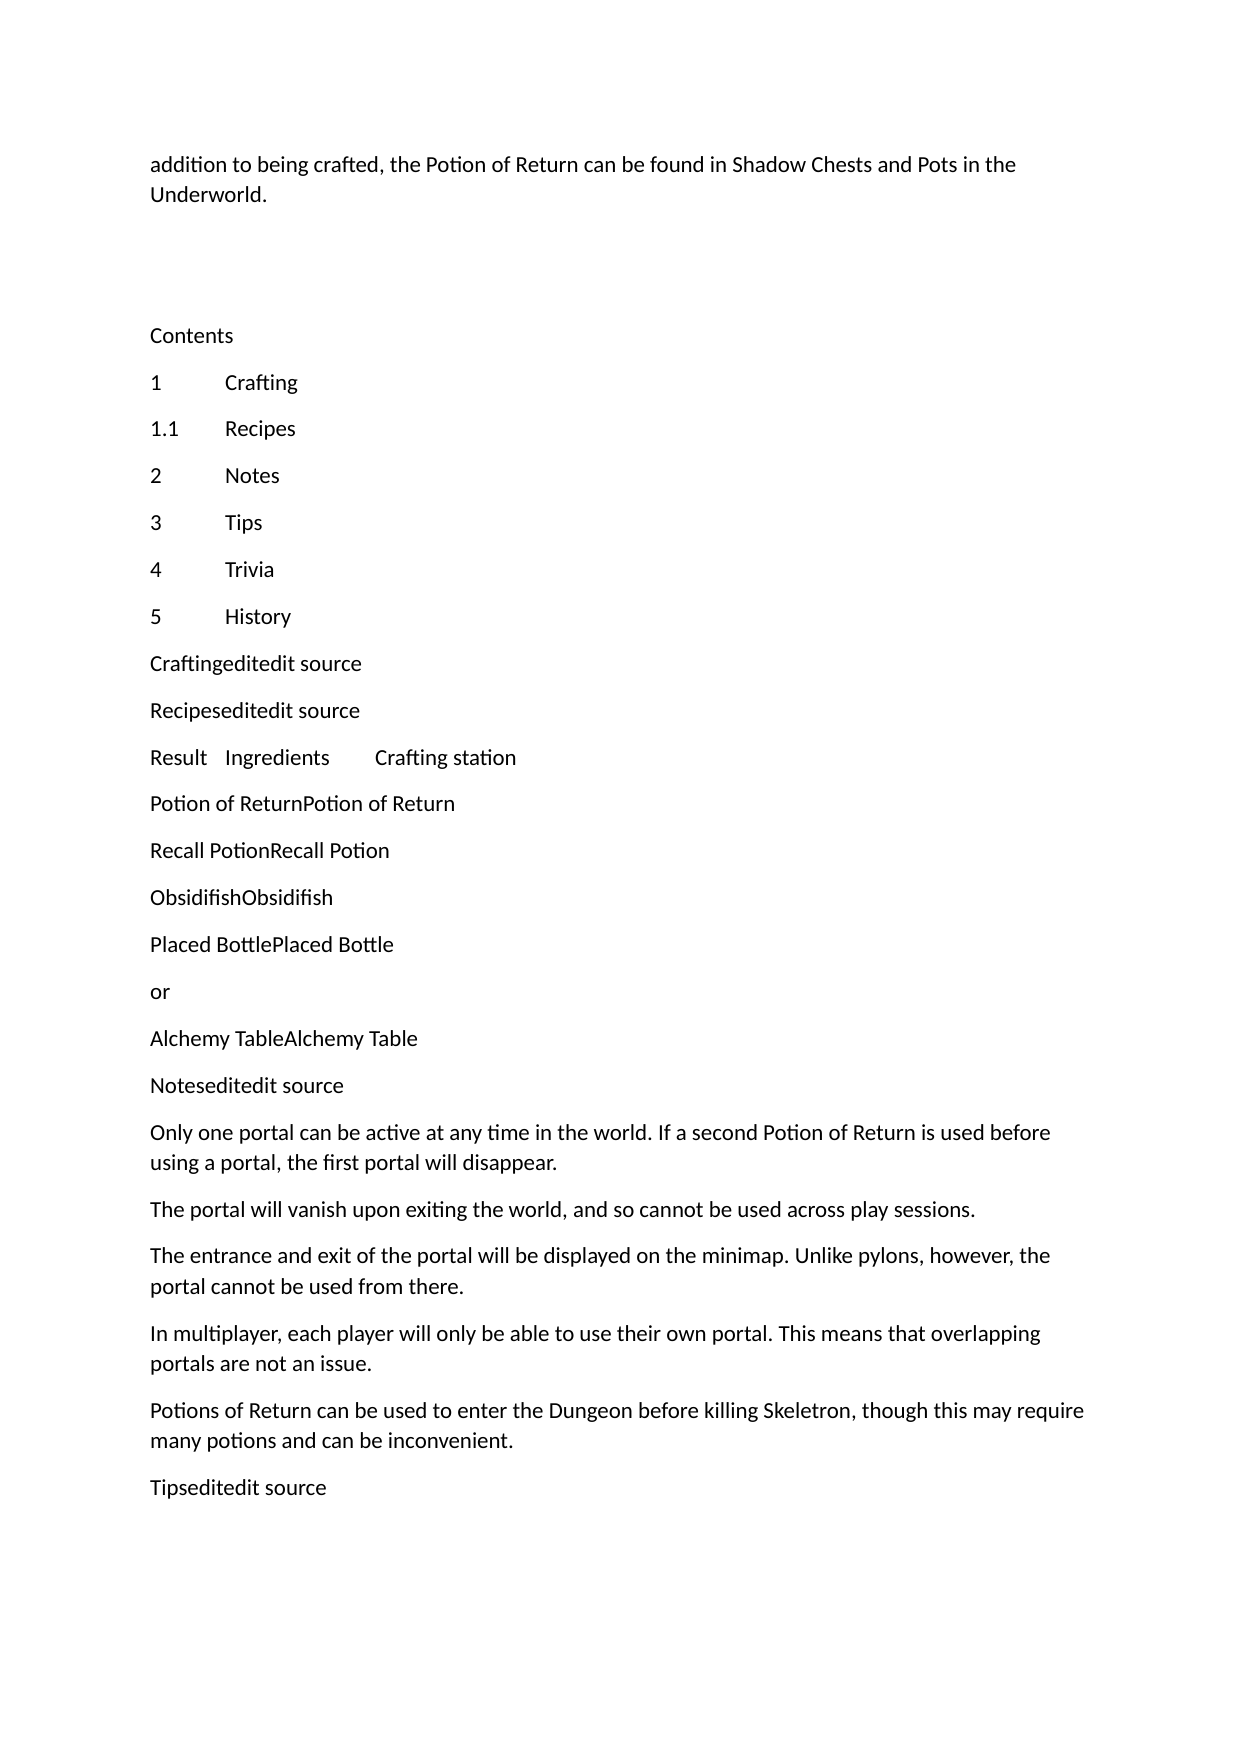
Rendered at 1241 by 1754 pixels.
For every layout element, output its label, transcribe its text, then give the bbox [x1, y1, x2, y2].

text Noteseditedit source [150, 1071, 1090, 1099]
text 1 Crafting [150, 368, 1090, 396]
text Only one portal can be active at any time in the world. If a second Potion of Return is used before using a portal, the first portal will disappear. [150, 1118, 1090, 1176]
text Potion of ReturnPotion of Return [150, 789, 1090, 818]
text 2 Notes [150, 461, 1090, 489]
text Recipeseditedit source [150, 696, 1090, 724]
text Placed BottlePlaced Bottle [150, 930, 1090, 958]
text The portal will vanish upon exiting the world, and so cannot be used across play sessions. [150, 1195, 1090, 1223]
text In multiplayer, each player will only be able to use their own portal. This means that overlapping portals are not an issue. [150, 1319, 1090, 1377]
text Potions of Return can be used to enter the Dungeon before killing Skeletron, though this may require many potions and can be inconvenient. [150, 1396, 1090, 1454]
text Recall PotionRecall Potion [150, 836, 1090, 864]
text Contents [150, 321, 1090, 349]
text 3 Tips [150, 508, 1090, 536]
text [150, 150, 1090, 208]
text Craftingeditedit source [150, 649, 1090, 677]
text ObsidifishObsidifish [150, 883, 1090, 911]
text 5 History [150, 602, 1090, 630]
text Result Ingredients Crafting station [150, 743, 1090, 771]
text 4 Trivia [150, 555, 1090, 583]
text 1.1 Recipes [150, 414, 1090, 443]
text Alchemy TableAlchemy Table [150, 1024, 1090, 1052]
text or [150, 977, 1090, 1005]
text The entrance and exit of the portal will be displayed on the minimap. Unlike pylons, however, the portal cannot be used from there. [150, 1242, 1090, 1300]
text Tipseditedit source [150, 1473, 1090, 1501]
